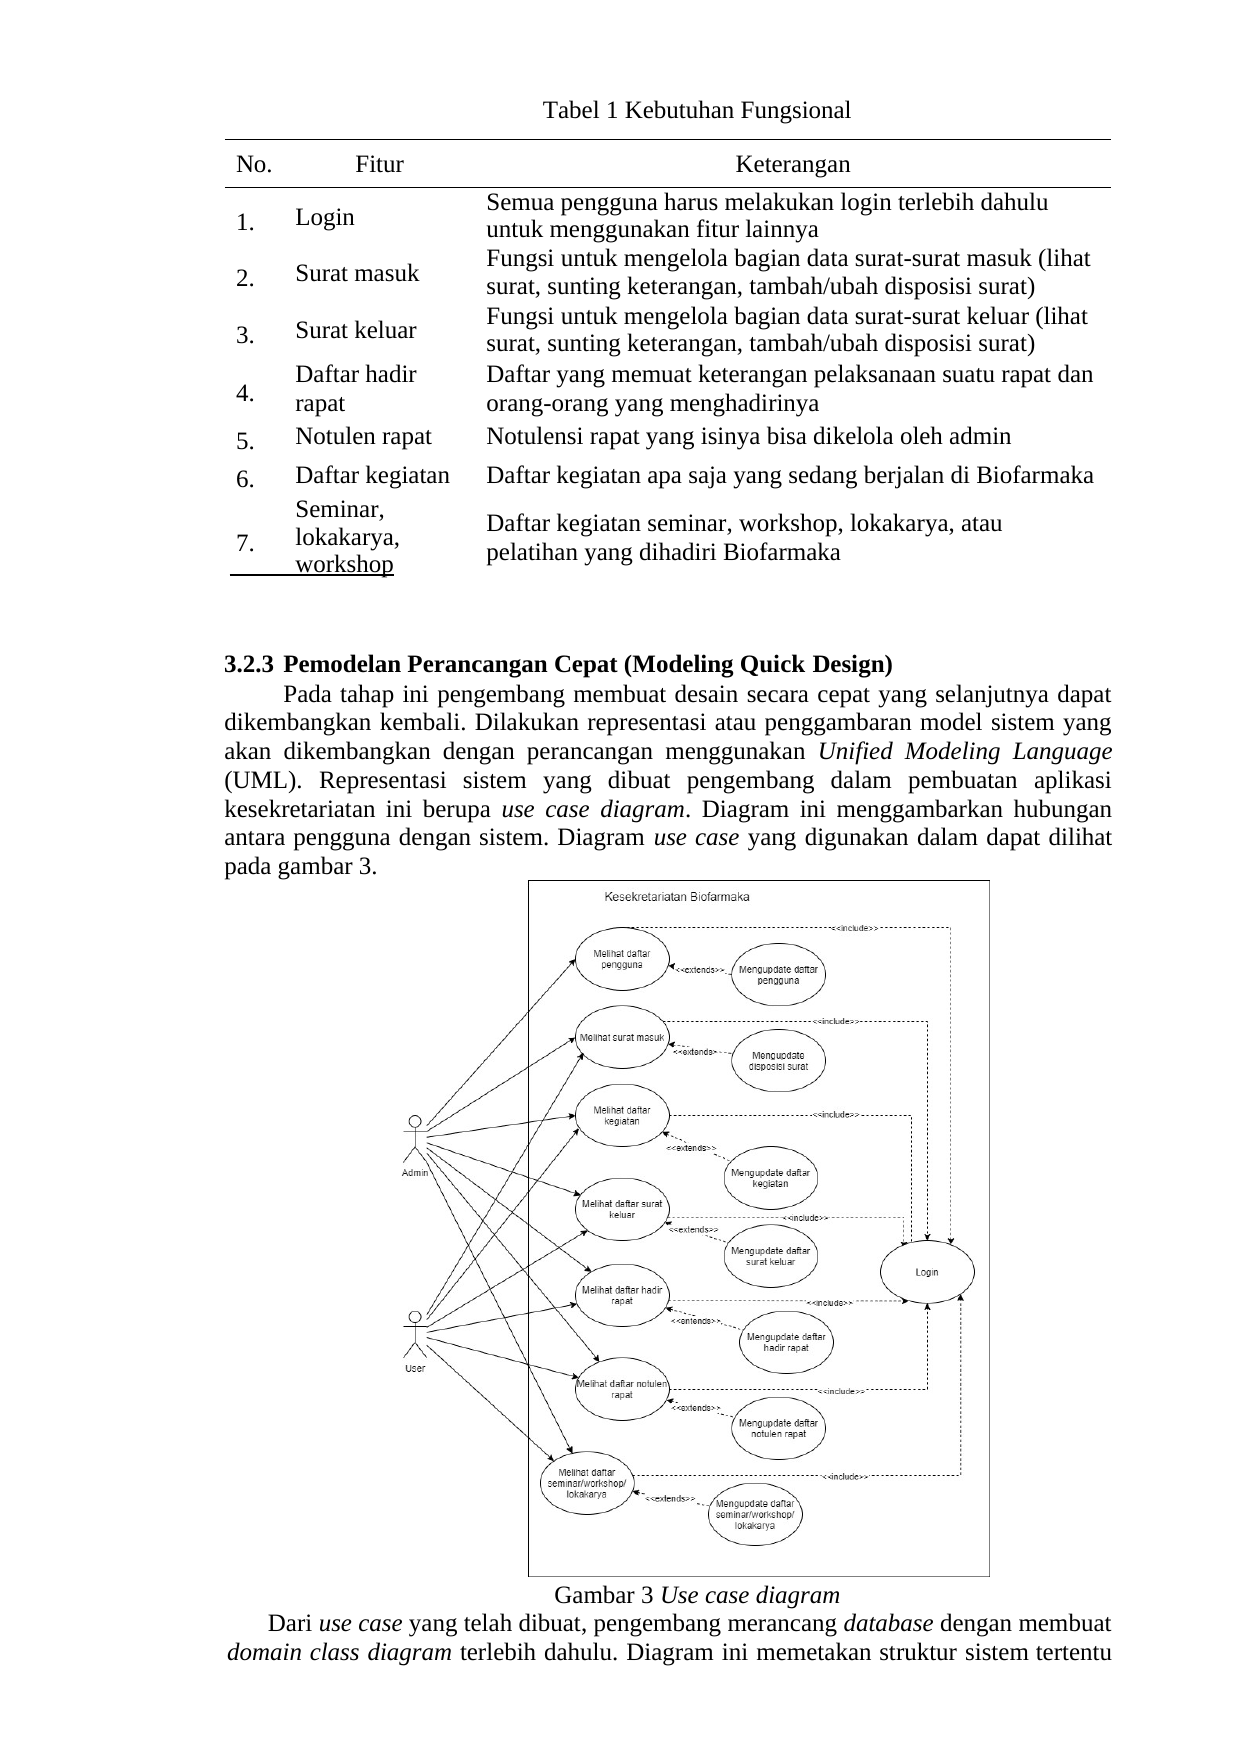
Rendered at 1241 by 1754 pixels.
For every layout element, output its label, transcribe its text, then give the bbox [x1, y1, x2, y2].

table_cell Seminar, lokakarya, workshop [284, 495, 468, 581]
text domain class diagram terlebih dahulu. Diagram ini memetakan struktur sistem tertentu [175, 1637, 1112, 1666]
table_cell Login [284, 188, 468, 244]
table_cell Notulen rapat [284, 419, 468, 458]
table_cell Semua pengguna harus melakukan login terlebih dahulu untuk menggunakan fitur lainnya [468, 188, 1111, 244]
subtitle Pemodelan Perancangan Cepat (Modeling Quick Design) [224, 650, 1123, 679]
text Gambar 3 Use case diagram [554, 1580, 1123, 1608]
table_cell Daftar hadir rapat [284, 359, 468, 419]
table_cell Daftar kegiatan apa saja yang sedang berjalan di Biofarmaka [468, 459, 1111, 495]
table_cell Surat masuk [284, 244, 468, 302]
table_cell Fungsi untuk mengelola bagian data surat-surat keluar (lihat surat, sunting keterangan, tambah/ubah disposisi surat) [468, 302, 1111, 359]
table_cell Fungsi untuk mengelola bagian data surat-surat masuk (lihat surat, sunting keterangan, tambah/ubah disposisi surat) [468, 244, 1111, 302]
table_cell Notulensi rapat yang isinya bisa dikelola oleh admin [468, 419, 1111, 458]
table_cell Daftar kegiatan seminar, workshop, lokakarya, atau pelatihan yang dihadiri Biofarmaka [468, 495, 1111, 581]
text Pada tahap ini pengembang membuat desain secara cepat yang selanjutnya dapat dikembangkan kembali. Dilakukan representasi atau penggambaran model sistem yang akan dikembangkan dengan perancangan menggunakan Unified Modeling Language (UML). Representasi sistem yang dibuat pengembang dalam pembuatan aplikasi kesekretariatan ini berupa use case diagram. Diagram ini menggambarkan hubungan antara pengguna dengan sistem. Diagram use case yang digunakan dalam dapat dilihat pada gambar 3. [224, 679, 1112, 880]
table_cell Surat keluar [284, 302, 468, 359]
table_cell 6. [225, 459, 284, 495]
table_header Fitur [284, 140, 468, 187]
table_cell Daftar yang memuat keterangan pelaksanaan suatu rapat dan orang-orang yang menghadirinya [468, 359, 1111, 419]
picture [401, 880, 990, 1577]
text Tabel 1 Kebutuhan Fungsional [543, 95, 1123, 124]
table_header Keterangan [468, 140, 1111, 187]
table_cell 4. [225, 359, 284, 419]
table_cell 5. [225, 419, 284, 458]
table_cell Daftar kegiatan [284, 459, 468, 495]
table_cell 2. [225, 244, 284, 302]
table_header No. [225, 140, 284, 187]
table_cell 1. [225, 188, 284, 244]
table_cell 7. [225, 495, 284, 581]
text Dari use case yang telah dibuat, pengembang merancang database dengan membuat [175, 1609, 1111, 1637]
table_cell 3. [225, 302, 284, 359]
